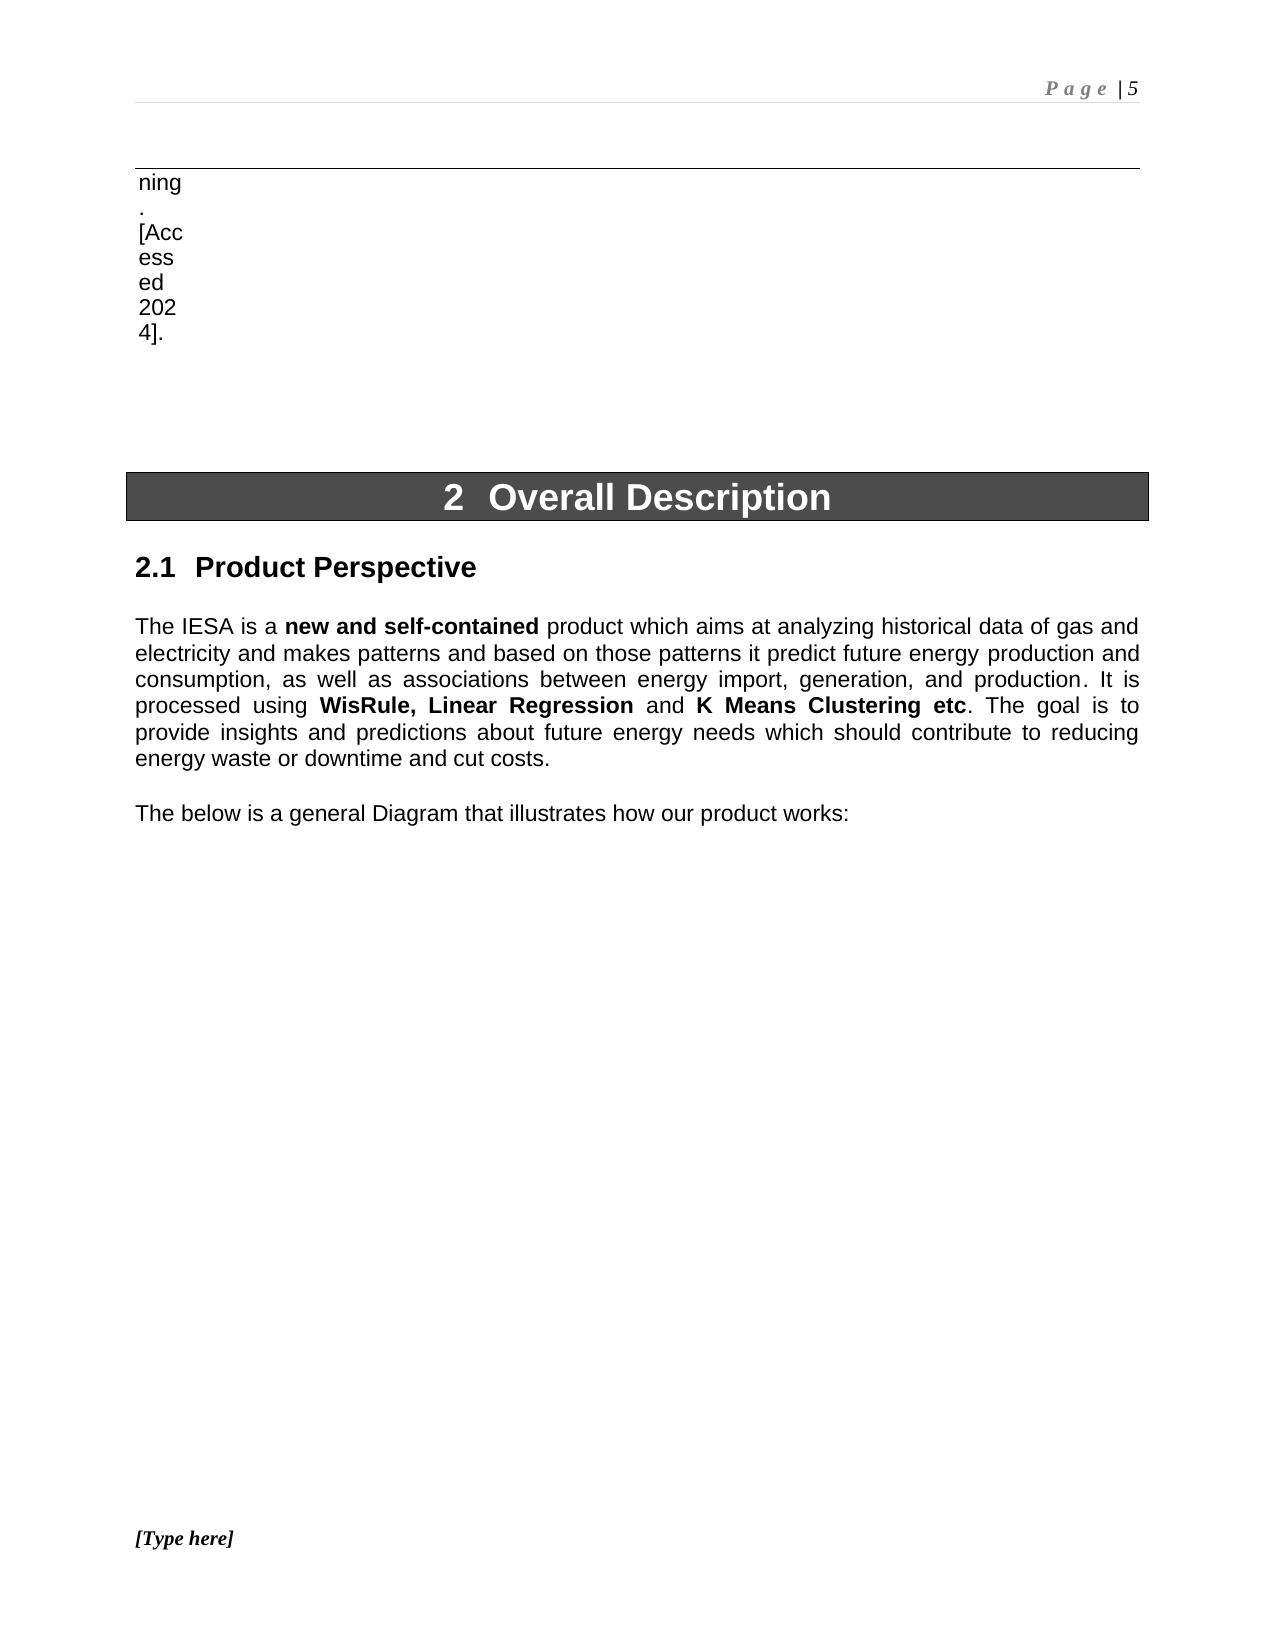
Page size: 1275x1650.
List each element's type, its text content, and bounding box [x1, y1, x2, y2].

text The IESA is a new and self-contained product which aims at analyzing historical data of gas and electricity and makes patterns and based on those patterns it predict future energy production and consumption, as well as associations between energy import, generation, and production. It is processed using WisRule, Linear Regression and K Means Clustering etc. The goal is to provide insights and predictions about future energy needs which should contribute to reducing energy waste or downtime and cut costs. [135, 613, 1140, 771]
subtitle Product Perspective [135, 550, 1140, 584]
subtitle Overall Description [127, 473, 1148, 520]
text The below is a general Diagram that illustrates how our product works: [135, 800, 1140, 827]
